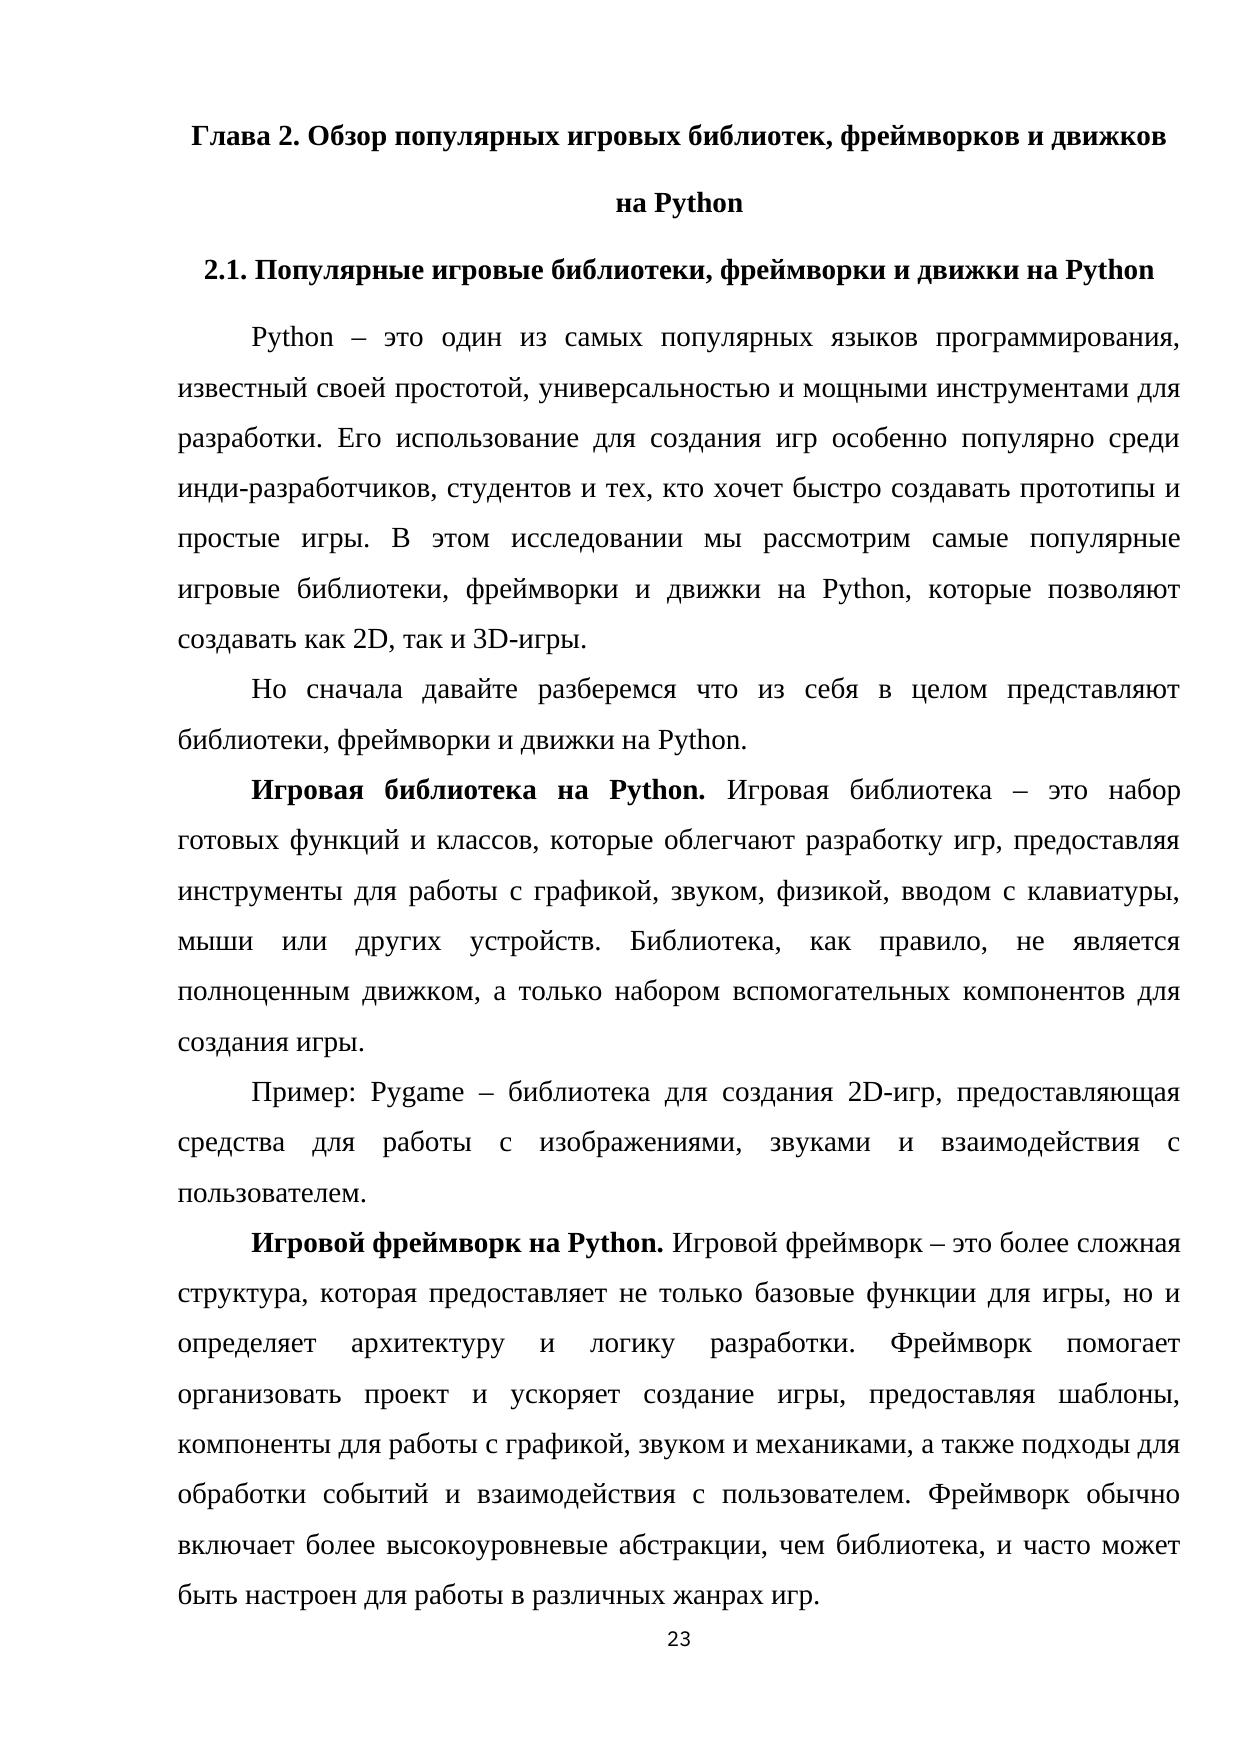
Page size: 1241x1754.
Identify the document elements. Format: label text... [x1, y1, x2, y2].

text Пример: Pygame – библиотека для создания 2D-игр, предоставляющая средства для работы с изображениями, звуками и взаимодействия с пользователем. [177, 1074, 1181, 1208]
text Python – это один из самых популярных языков программирования, известный своей простотой, универсальностью и мощными инструментами для разработки. Его использование для создания игр особенно популярно среди инди-разработчиков, студентов и тех, кто хочет быстро создавать прототипы и простые игры. В этом исследовании мы рассмотрим самые популярные игровые библиотеки, фреймворки и движки на Python, которые позволяют создавать как 2D, так и 3D-игры. [177, 319, 1181, 655]
subtitle 2.1. Популярные игровые библиотеки, фреймворки и движки на Python [177, 252, 1181, 286]
subtitle Глава 2. Обзор популярных игровых библиотек, фреймворков и движков на Python [177, 118, 1181, 219]
text Игровая библиотека на Python. Игровая библиотека – это набор готовых функций и классов, которые облегчают разработку игр, предоставляя инструменты для работы с графикой, звуком, физикой, вводом с клавиатуры, мыши или других устройств. Библиотека, как правило, не является полноценным движком, а только набором вспомогательных компонентов для создания игры. [177, 772, 1181, 1057]
text Игровой фреймворк на Python. Игровой фреймворк – это более сложная структура, которая предоставляет не только базовые функции для игры, но и определяет архитектуру и логику разработки. Фреймворк помогает организовать проект и ускоряет создание игры, предоставляя шаблоны, компоненты для работы с графикой, звуком и механиками, а также подходы для обработки событий и взаимодействия с пользователем. Фреймворк обычно включает более высокоуровневые абстракции, чем библиотека, и часто может быть настроен для работы в различных жанрах игр. [177, 1225, 1181, 1611]
text Но сначала давайте разберемся что из себя в целом представляют библиотеки, фреймворки и движки на Python. [177, 672, 1181, 755]
